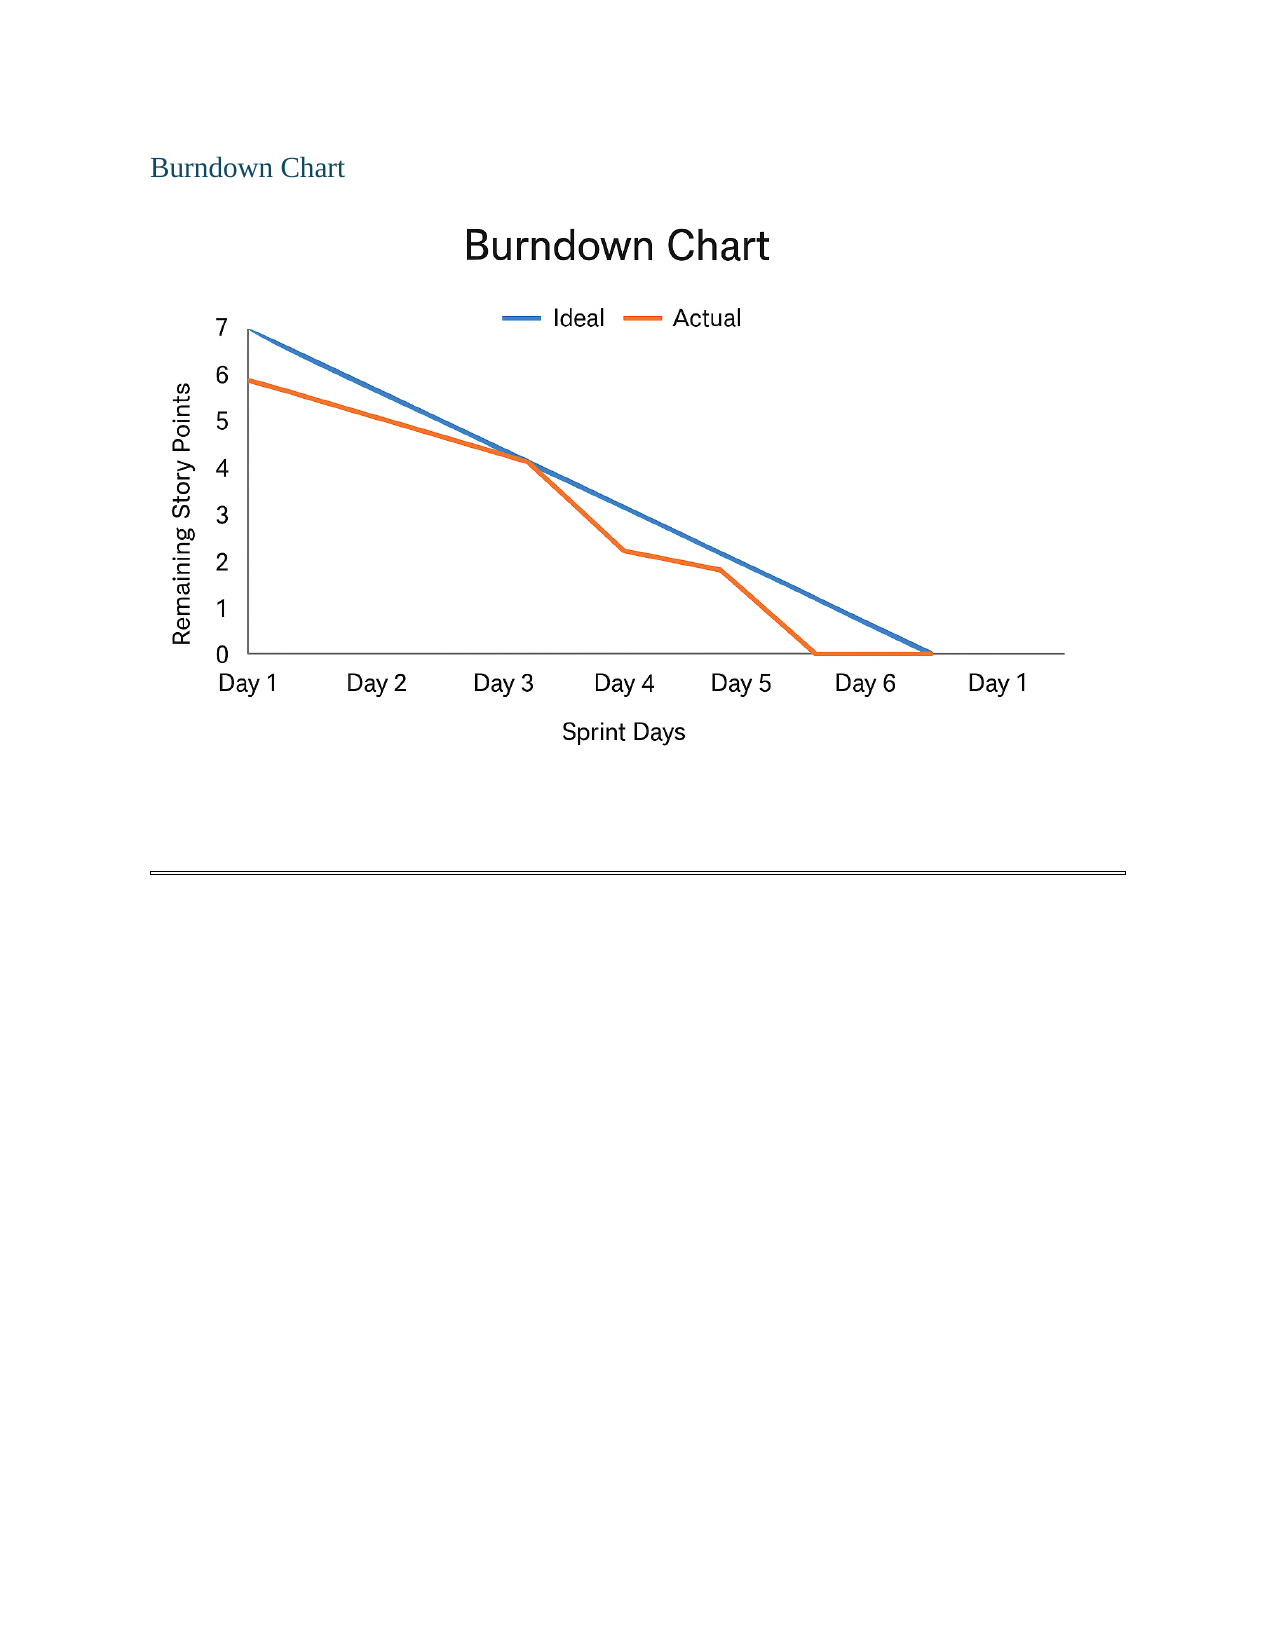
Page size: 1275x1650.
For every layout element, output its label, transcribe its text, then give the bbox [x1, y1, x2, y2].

subtitle Burndown Chart [150, 150, 1125, 183]
picture [150, 202, 1125, 853]
